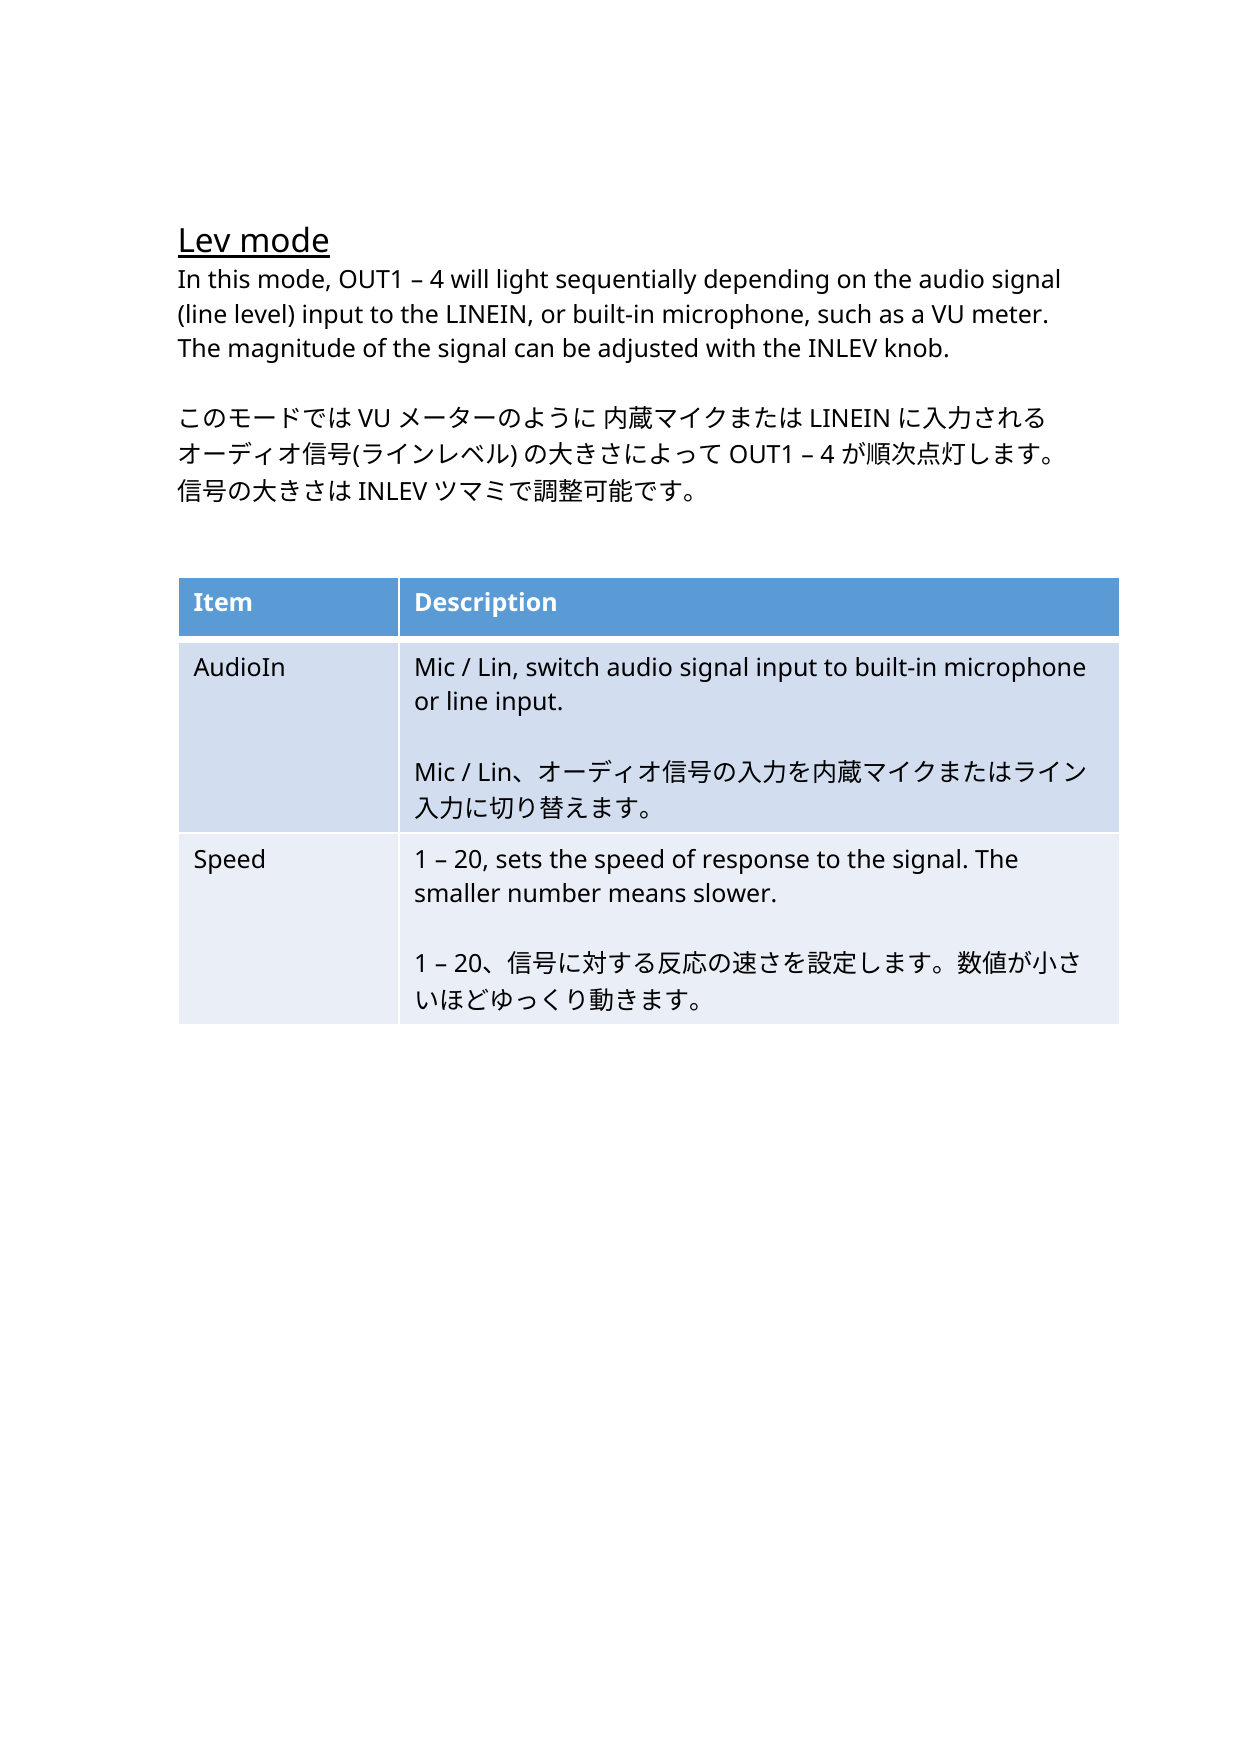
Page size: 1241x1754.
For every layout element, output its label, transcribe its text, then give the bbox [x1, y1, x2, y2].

table_header Item [179, 578, 398, 636]
table_cell Speed [179, 834, 398, 1024]
table_cell AudioIn [179, 643, 398, 832]
text このモードでは VU メーターのように 内蔵マイクまたは LINEIN に入力されるオーディオ信号(ラインレベル) の大きさによってOUT1 – 4 が順次点灯します。信号の大きさは INLEV ツマミで調整可能です。 [177, 398, 1063, 507]
table_cell Mic / Lin, switch audio signal input to built-in microphone or line input. Mic / Lin、オーディオ信号の入力を内蔵マイクまたはライン入力に切り替えます。 [400, 643, 1119, 832]
text In this mode, OUT1 – 4 will light sequentially depending on the audio signal (line level) input to the LINEIN, or built-in microphone, such as a VU meter. The magnitude of the signal can be adjusted with the INLEV knob. [177, 262, 1063, 364]
table_cell 1 – 20, sets the speed of response to the signal. The smaller number means slower. 1 – 20、信号に対する反応の速さを設定します。数値が小さいほどゆっくり動きます。 [400, 834, 1119, 1024]
text Lev mode [177, 217, 1063, 262]
table_header Description [400, 578, 1119, 636]
